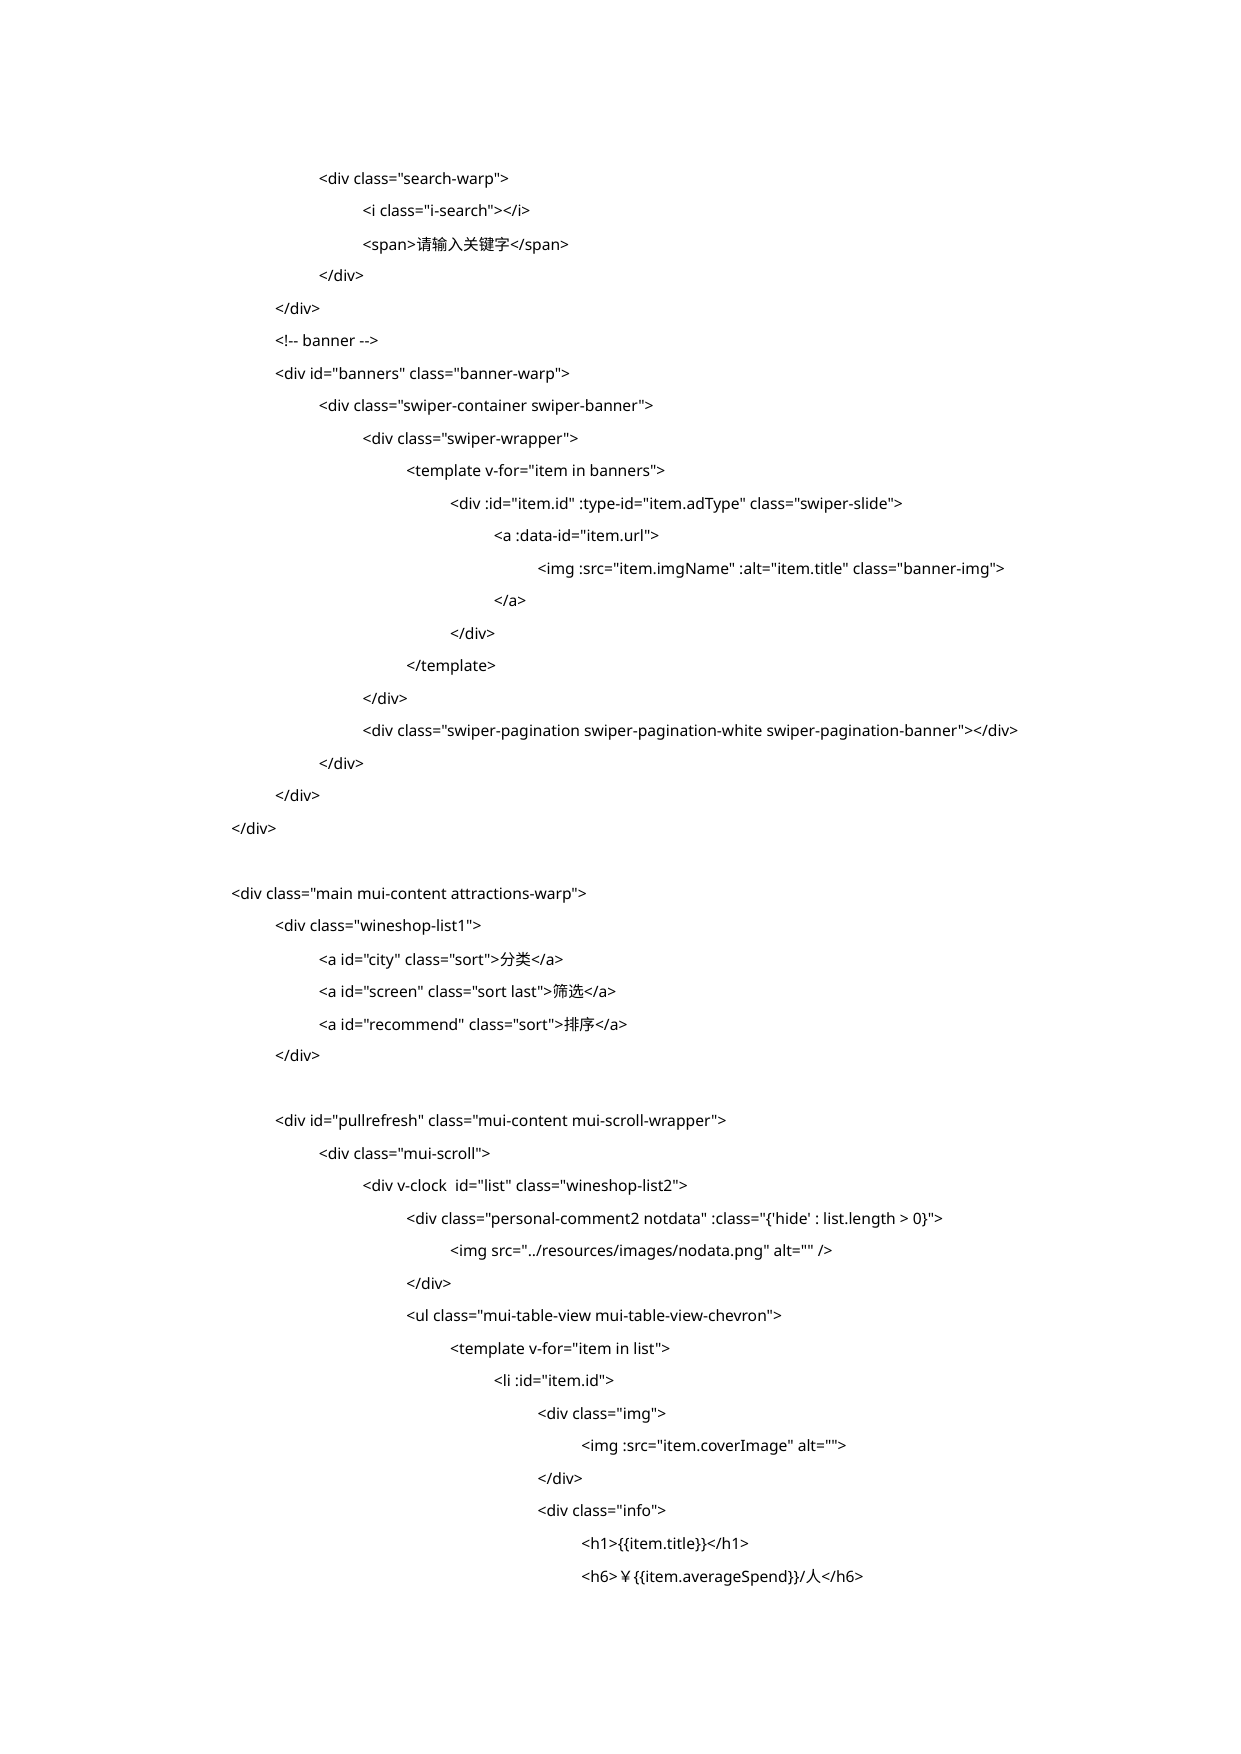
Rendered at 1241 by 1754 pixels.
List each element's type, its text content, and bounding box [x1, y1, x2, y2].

list <div class="img"> [187, 1397, 1053, 1429]
list <div class="wineshop-list1"> [187, 909, 1053, 942]
list <template v-for="item in list"> [187, 1332, 1053, 1364]
list </div> [187, 1462, 1053, 1494]
list <div class="mui-scroll"> [187, 1137, 1053, 1169]
list </div> [187, 812, 1053, 844]
list <a id="recommend" class="sort">排序</a> [187, 1007, 1053, 1039]
list </div> [187, 682, 1053, 714]
list <h6>￥{{item.averageSpend}}/人</h6> [187, 1559, 1053, 1592]
list <div class="main mui-content attractions-warp"> [187, 877, 1053, 909]
list <div id="banners" class="banner-warp"> [187, 357, 1053, 389]
list <a :data-id="item.url"> [187, 519, 1053, 552]
list <a id="city" class="sort">分类</a> [187, 942, 1053, 974]
list <img :src="item.imgName" :alt="item.title" class="banner-img"> [187, 552, 1053, 584]
list </div> [187, 292, 1053, 324]
list <!-- banner --> [187, 324, 1053, 357]
list <template v-for="item in banners"> [187, 454, 1053, 487]
list <div class="personal-comment2 notdata" :class="{'hide' : list.length > 0}"> [187, 1202, 1053, 1234]
list <img src="../resources/images/nodata.png" alt="" /> [187, 1234, 1053, 1267]
list <div class="search-warp"> [187, 162, 1053, 194]
list <div class="swiper-container swiper-banner"> [187, 389, 1053, 422]
list </div> [187, 259, 1053, 292]
list </div> [187, 779, 1053, 812]
list <ul class="mui-table-view mui-table-view-chevron"> [187, 1299, 1053, 1332]
list <div :id="item.id" :type-id="item.adType" class="swiper-slide"> [187, 487, 1053, 519]
list <i class="i-search"></i> [187, 194, 1053, 227]
list <div class="swiper-wrapper"> [187, 422, 1053, 454]
list <div class="swiper-pagination swiper-pagination-white swiper-pagination-banner"></div> [187, 714, 1053, 747]
list <img :src="item.coverImage" alt=""> [187, 1429, 1053, 1462]
list <li :id="item.id"> [187, 1364, 1053, 1397]
list <h1>{{item.title}}</h1> [187, 1527, 1053, 1559]
list </div> [187, 747, 1053, 779]
list <div id="pullrefresh" class="mui-content mui-scroll-wrapper"> [187, 1104, 1053, 1137]
list </div> [187, 1039, 1053, 1072]
list </a> [187, 584, 1053, 617]
list <span>请输入关键字</span> [187, 227, 1053, 259]
list <div v-clock id="list" class="wineshop-list2"> [187, 1169, 1053, 1202]
list <a id="screen" class="sort last">筛选</a> [187, 974, 1053, 1007]
list <div class="info"> [187, 1494, 1053, 1527]
list </div> [187, 1267, 1053, 1299]
list </div> [187, 617, 1053, 649]
list </template> [187, 649, 1053, 682]
